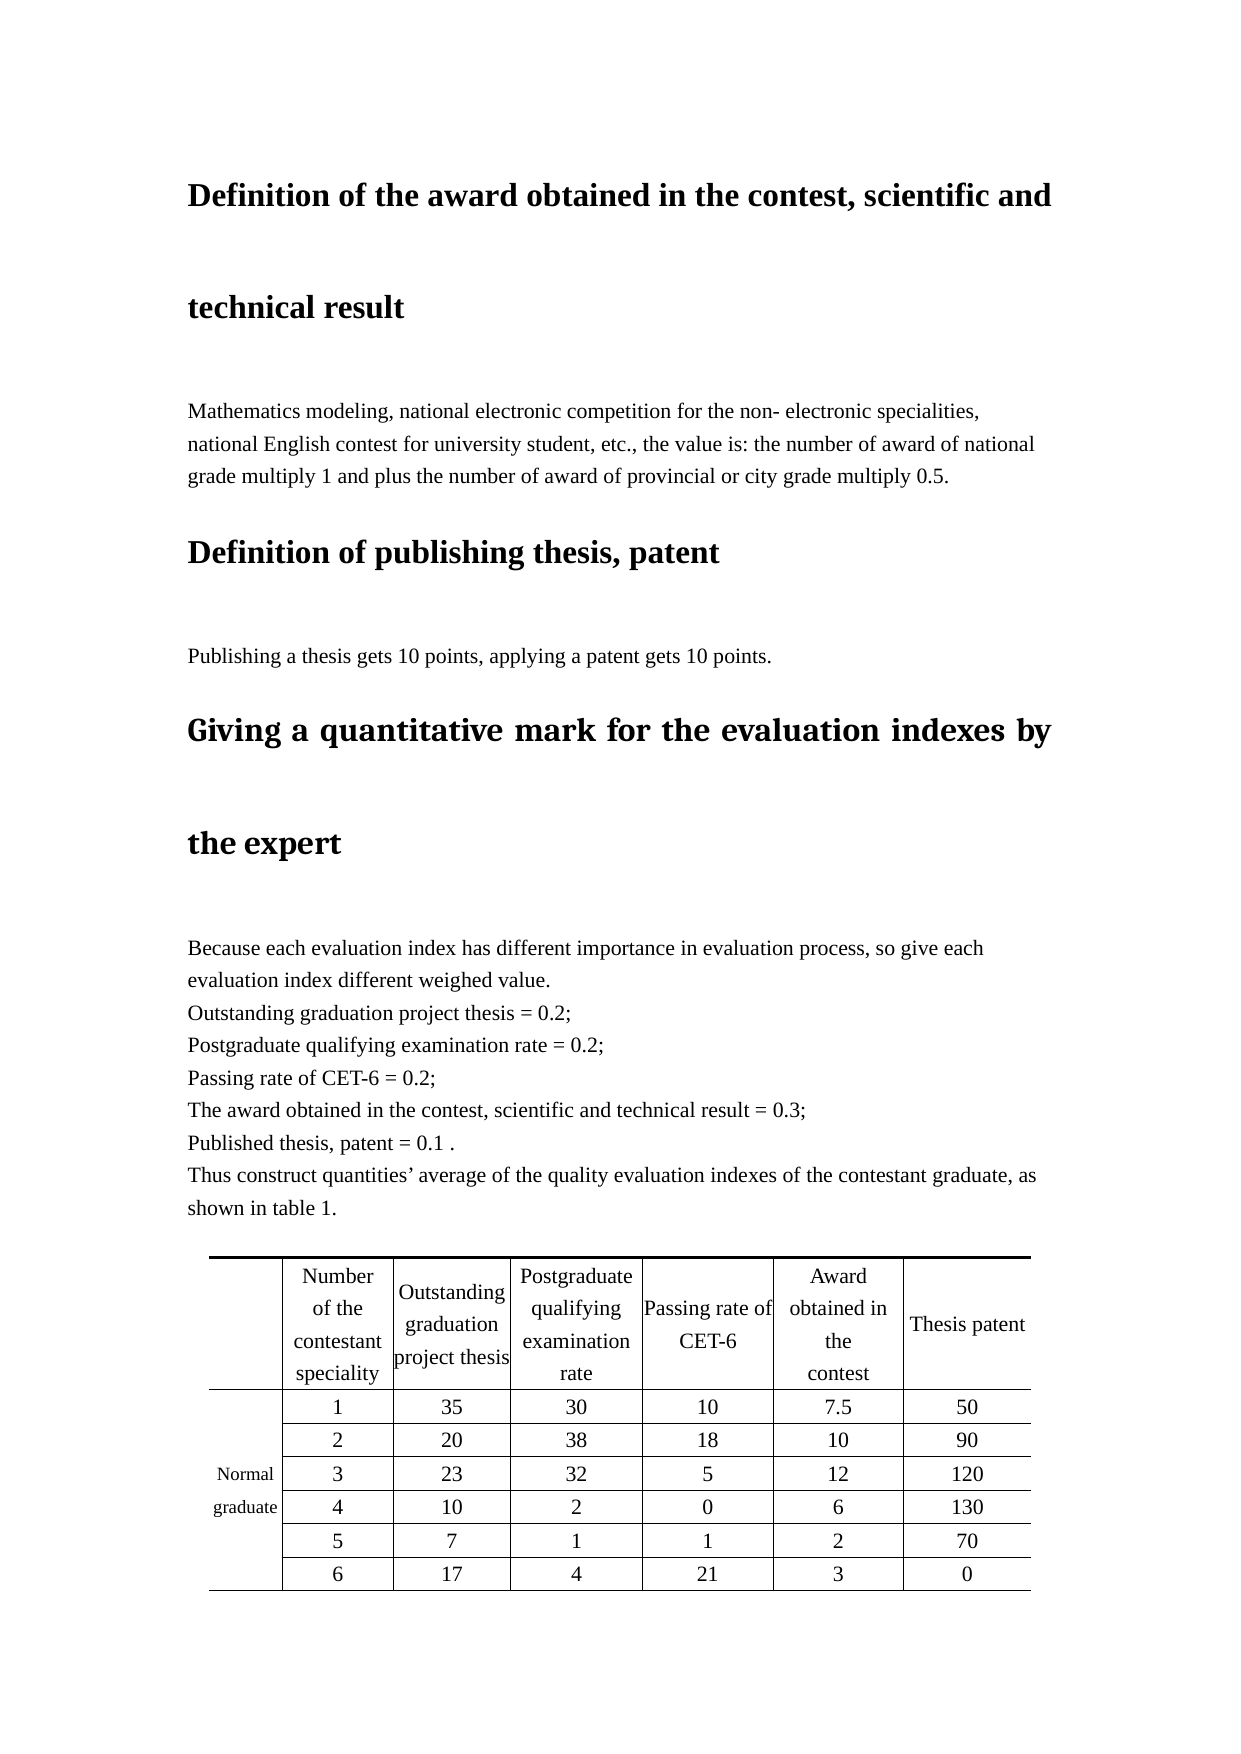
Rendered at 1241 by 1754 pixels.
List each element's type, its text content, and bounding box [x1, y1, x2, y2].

table_header Postgraduate qualifying examination rate [511, 1259, 642, 1389]
subtitle Giving a quantitative mark for the evaluation indexes by the expert [187, 698, 1053, 876]
table_cell 35 [394, 1390, 510, 1423]
table_cell 120 [904, 1457, 1031, 1490]
table_cell 20 [394, 1424, 510, 1456]
table_cell 0 [643, 1491, 773, 1523]
text Thus construct quantities’ average of the quality evaluation indexes of the contestant graduate, as shown in table 1. [187, 1158, 1053, 1223]
table_cell 10 [774, 1424, 903, 1456]
table_cell 7 [394, 1524, 510, 1557]
text Outstanding graduation project thesis = 0.2; [187, 996, 1053, 1028]
table_cell 4 [283, 1491, 393, 1523]
subtitle Definition of publishing thesis, patent [187, 519, 1053, 584]
table_cell 5 [643, 1457, 773, 1490]
table_cell 50 [904, 1390, 1031, 1423]
table_cell 10 [394, 1491, 510, 1523]
table_cell 17 [394, 1558, 510, 1590]
text Mathematics modeling, national electronic competition for the non- electronic specialities, national English contest for university student, etc., the value is: the number of award of national grade multiply 1 and plus the number of award of provincial or city grade multiply 0.5. [187, 394, 1053, 492]
table_cell 7.5 [774, 1390, 903, 1423]
table_cell 3 [774, 1558, 903, 1590]
table_cell 1 [643, 1524, 773, 1557]
table_header Thesis patent [904, 1259, 1031, 1389]
text The award obtained in the contest, scientific and technical result = 0.3; [187, 1093, 1053, 1126]
table_header Outstanding graduation project thesis [394, 1259, 510, 1389]
table_cell 4 [511, 1558, 642, 1590]
table_cell 2 [283, 1424, 393, 1456]
table_header Number of the contestant speciality [283, 1259, 393, 1389]
table_cell 10 [643, 1390, 773, 1423]
table_cell 130 [904, 1491, 1031, 1523]
table_cell 3 [283, 1457, 393, 1490]
table_cell 2 [774, 1524, 903, 1557]
text Because each evaluation index has different importance in evaluation process, so give each evaluation index different weighed value. [187, 931, 1053, 996]
table_cell 70 [904, 1524, 1031, 1557]
table_cell 1 [283, 1390, 393, 1423]
text Passing rate of CET-6 = 0.2; [187, 1061, 1053, 1093]
table_cell 6 [283, 1558, 393, 1590]
table_cell 5 [283, 1524, 393, 1557]
table_cell 6 [774, 1491, 903, 1523]
table_header Award obtained in the contest [774, 1259, 903, 1389]
subtitle Definition of the award obtained in the contest, scientific and technical result [187, 162, 1053, 339]
table_cell Normal graduate [209, 1390, 282, 1590]
text Published thesis, patent = 0.1 . [187, 1126, 1053, 1158]
text Publishing a thesis gets 10 points, applying a patent gets 10 points. [187, 639, 1053, 671]
table_cell 23 [394, 1457, 510, 1490]
table_cell 12 [774, 1457, 903, 1490]
table_cell 21 [643, 1558, 773, 1590]
table_header [209, 1259, 282, 1389]
table_cell 1 [511, 1524, 642, 1557]
table_cell 2 [511, 1491, 642, 1523]
table_cell 38 [511, 1424, 642, 1456]
text Postgraduate qualifying examination rate = 0.2; [187, 1028, 1053, 1061]
table_cell 0 [904, 1558, 1031, 1590]
table_cell 18 [643, 1424, 773, 1456]
table_header Passing rate of CET-6 [643, 1259, 773, 1389]
table_cell 32 [511, 1457, 642, 1490]
table_cell 90 [904, 1424, 1031, 1456]
table_cell 30 [511, 1390, 642, 1423]
